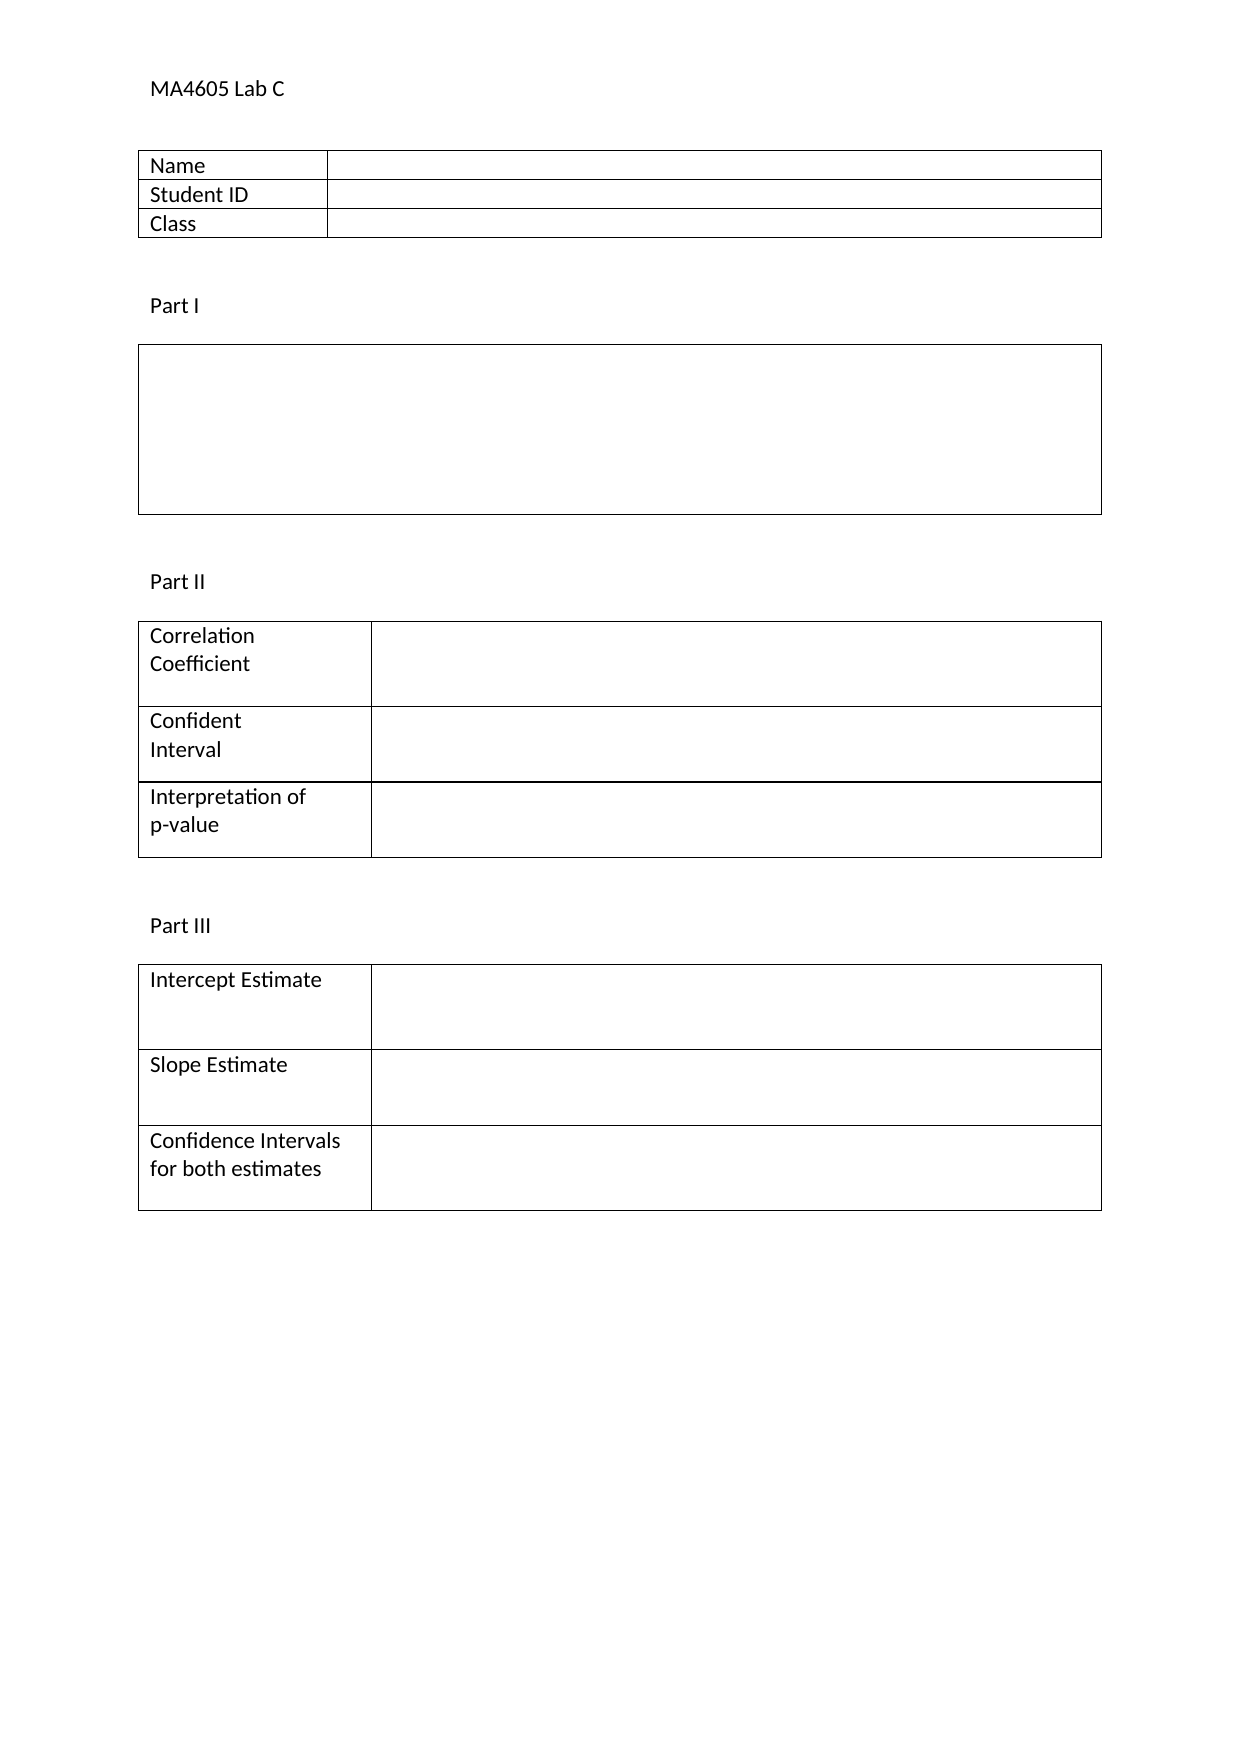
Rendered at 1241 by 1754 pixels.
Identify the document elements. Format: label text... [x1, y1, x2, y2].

text Part II [150, 567, 1090, 596]
text Part III [150, 911, 1090, 939]
table_header [328, 151, 1101, 179]
table_cell [328, 180, 1101, 208]
table_cell [372, 1126, 1101, 1210]
table_cell [372, 707, 1101, 781]
table_header Correlation Coefficient [139, 622, 371, 706]
table_cell Class [139, 209, 327, 237]
table_cell Slope Estimate [139, 1050, 371, 1125]
table_header Intercept Estimate [139, 965, 371, 1049]
table_cell Confidence Intervals for both estimates [139, 1126, 371, 1210]
table_header [139, 345, 1101, 513]
table_cell Student ID [139, 180, 327, 208]
table_cell [372, 783, 1101, 857]
table_header [372, 965, 1101, 1049]
table_cell Confident Interval [139, 707, 371, 781]
table_cell [372, 1050, 1101, 1125]
table_header Name [139, 151, 327, 179]
table_cell [328, 209, 1101, 237]
table_cell Interpretation of p-value [139, 783, 371, 857]
table_header [372, 622, 1101, 706]
text Part I [150, 291, 1090, 319]
